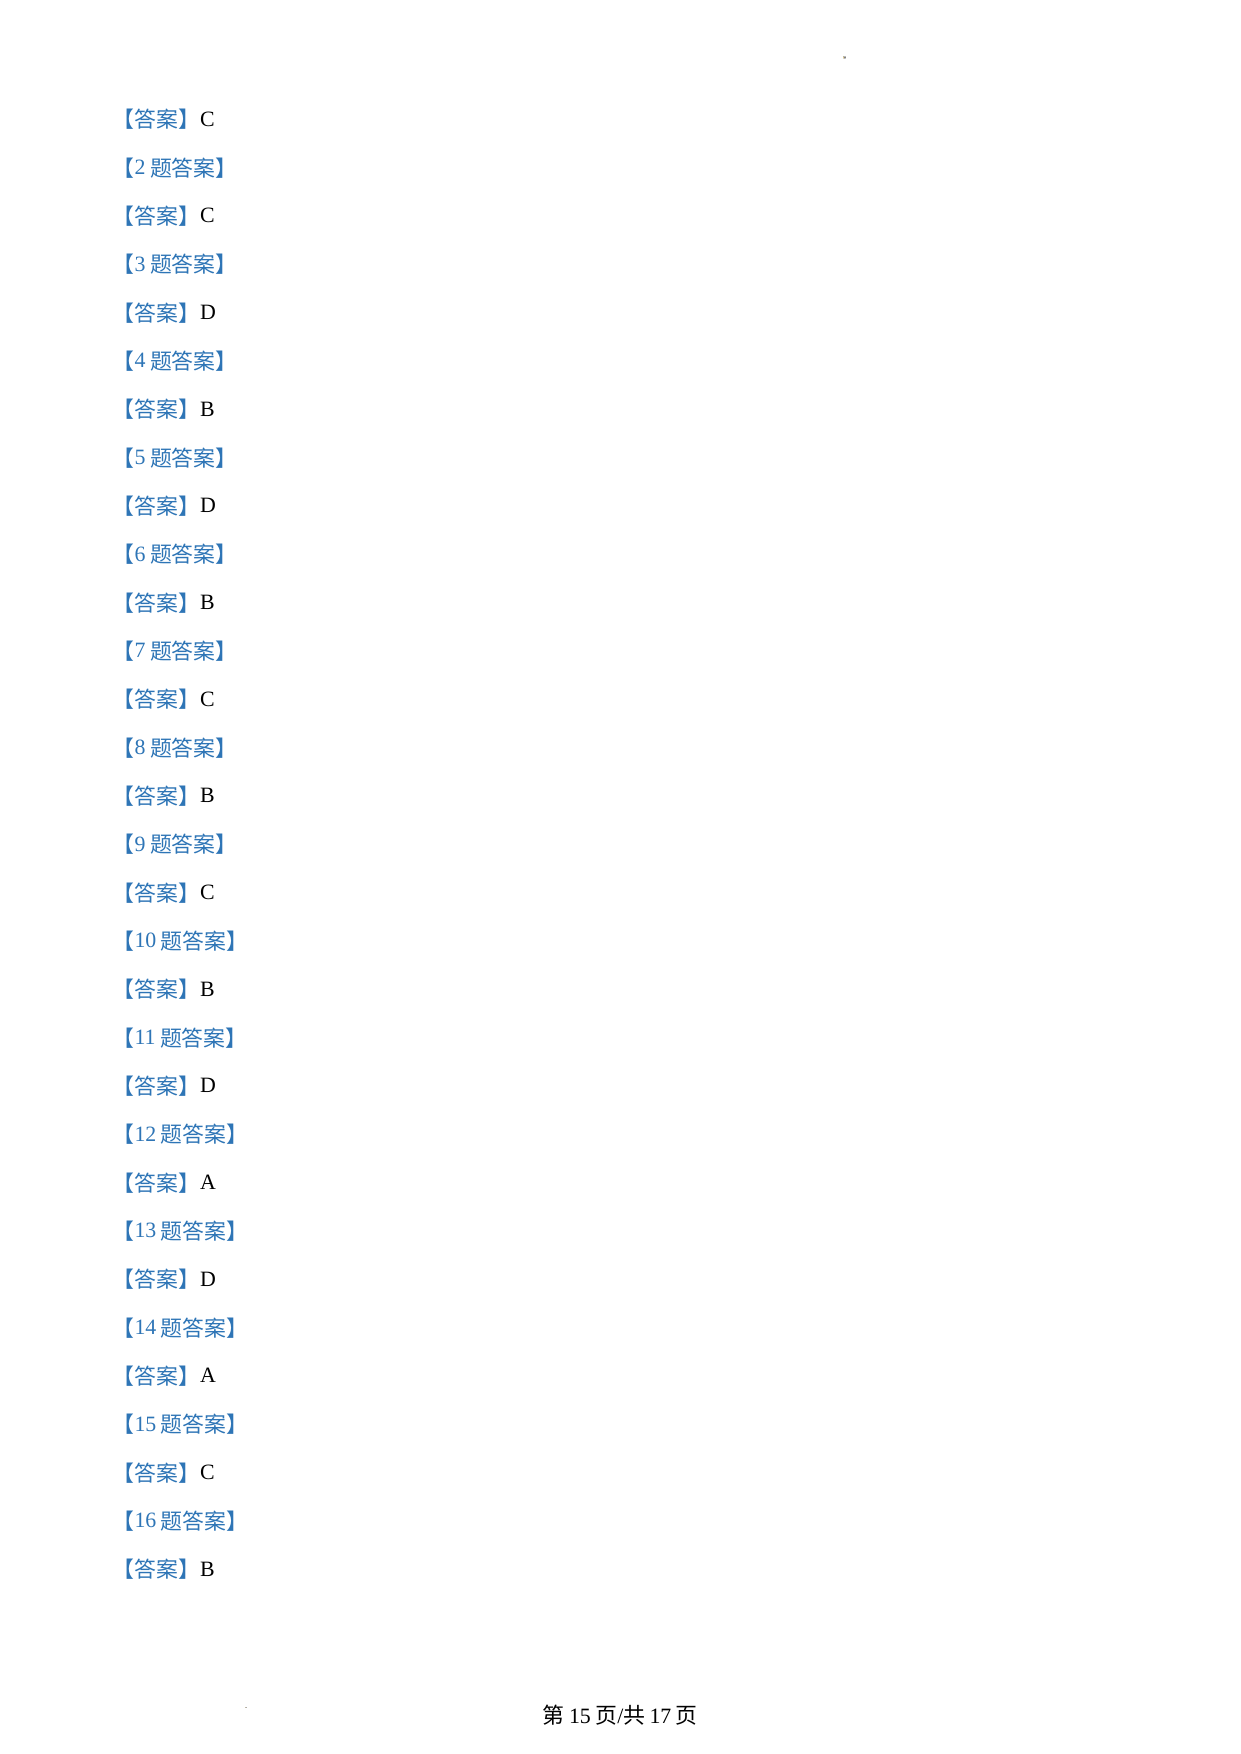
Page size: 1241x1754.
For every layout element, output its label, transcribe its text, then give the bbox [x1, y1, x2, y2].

text 【10题答案】 [112, 923, 1128, 956]
text 【5题答案】 [112, 440, 1128, 473]
text 【答案】B [112, 778, 1128, 811]
text 【答案】C [112, 198, 1128, 231]
text 【答案】D [112, 1262, 1128, 1294]
text 【答案】C [112, 102, 1128, 134]
text 【答案】B [112, 585, 1128, 618]
text 【15题答案】 [112, 1407, 1128, 1439]
text 【答案】D [112, 488, 1128, 521]
text 【答案】B [112, 1552, 1128, 1584]
text 【12题答案】 [112, 1117, 1128, 1149]
text 【答案】C [112, 1455, 1128, 1488]
text 【6题答案】 [112, 537, 1128, 569]
text 【答案】C [112, 875, 1128, 908]
text 【4题答案】 [112, 343, 1128, 376]
text 【答案】A [112, 1358, 1128, 1391]
text 【13题答案】 [112, 1213, 1128, 1246]
text 【答案】D [112, 295, 1128, 328]
text 【答案】C [112, 682, 1128, 714]
text 【答案】D [112, 1068, 1128, 1101]
text 【16题答案】 [112, 1503, 1128, 1536]
text 【9题答案】 [112, 827, 1128, 859]
text 【8题答案】 [112, 730, 1128, 763]
text 【3题答案】 [112, 247, 1128, 279]
text 【2题答案】 [112, 150, 1128, 183]
text 【7题答案】 [112, 633, 1128, 666]
text 【答案】B [112, 972, 1128, 1004]
text 【答案】B [112, 392, 1128, 424]
text 【11题答案】 [112, 1020, 1128, 1053]
text 【答案】A [112, 1165, 1128, 1198]
text 【14题答案】 [112, 1310, 1128, 1343]
